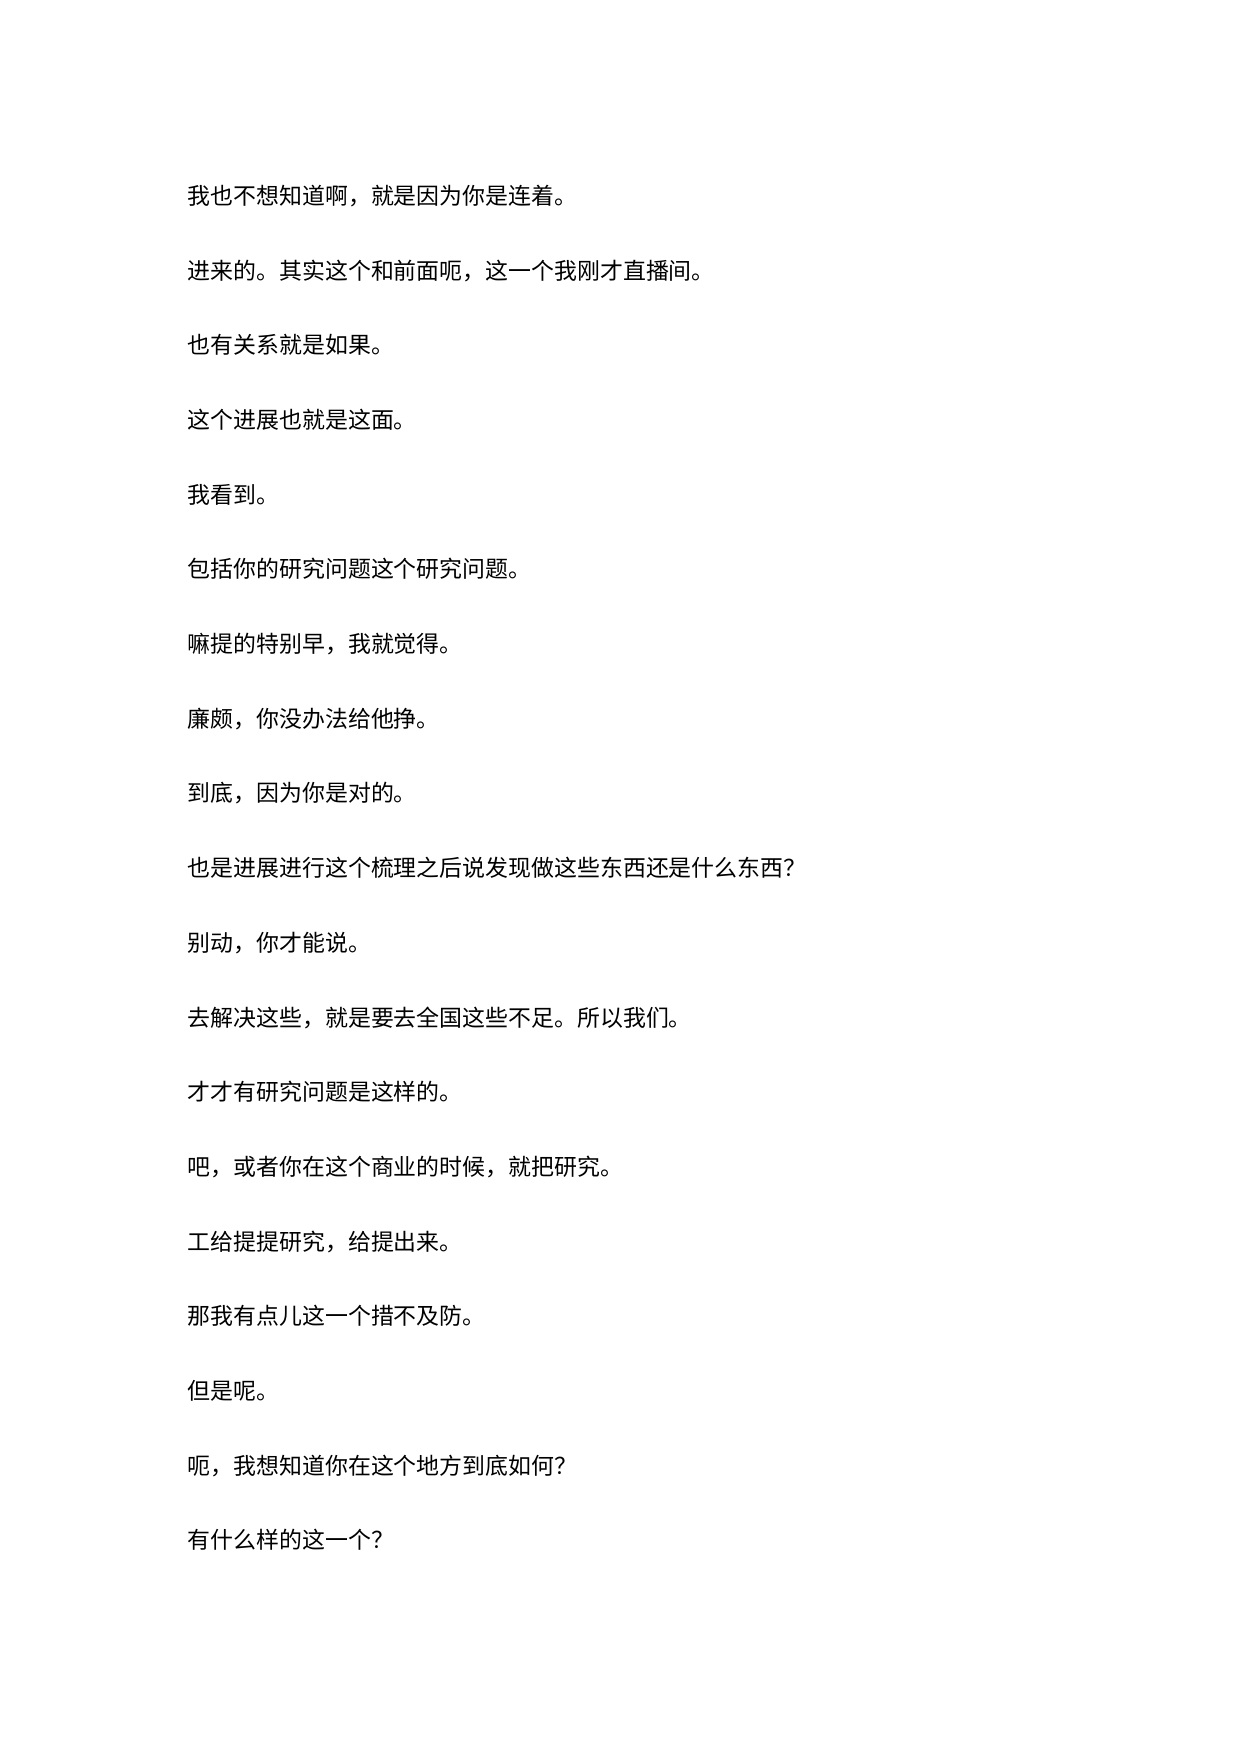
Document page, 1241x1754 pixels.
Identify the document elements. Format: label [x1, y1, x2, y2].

text [187, 162, 1053, 1571]
